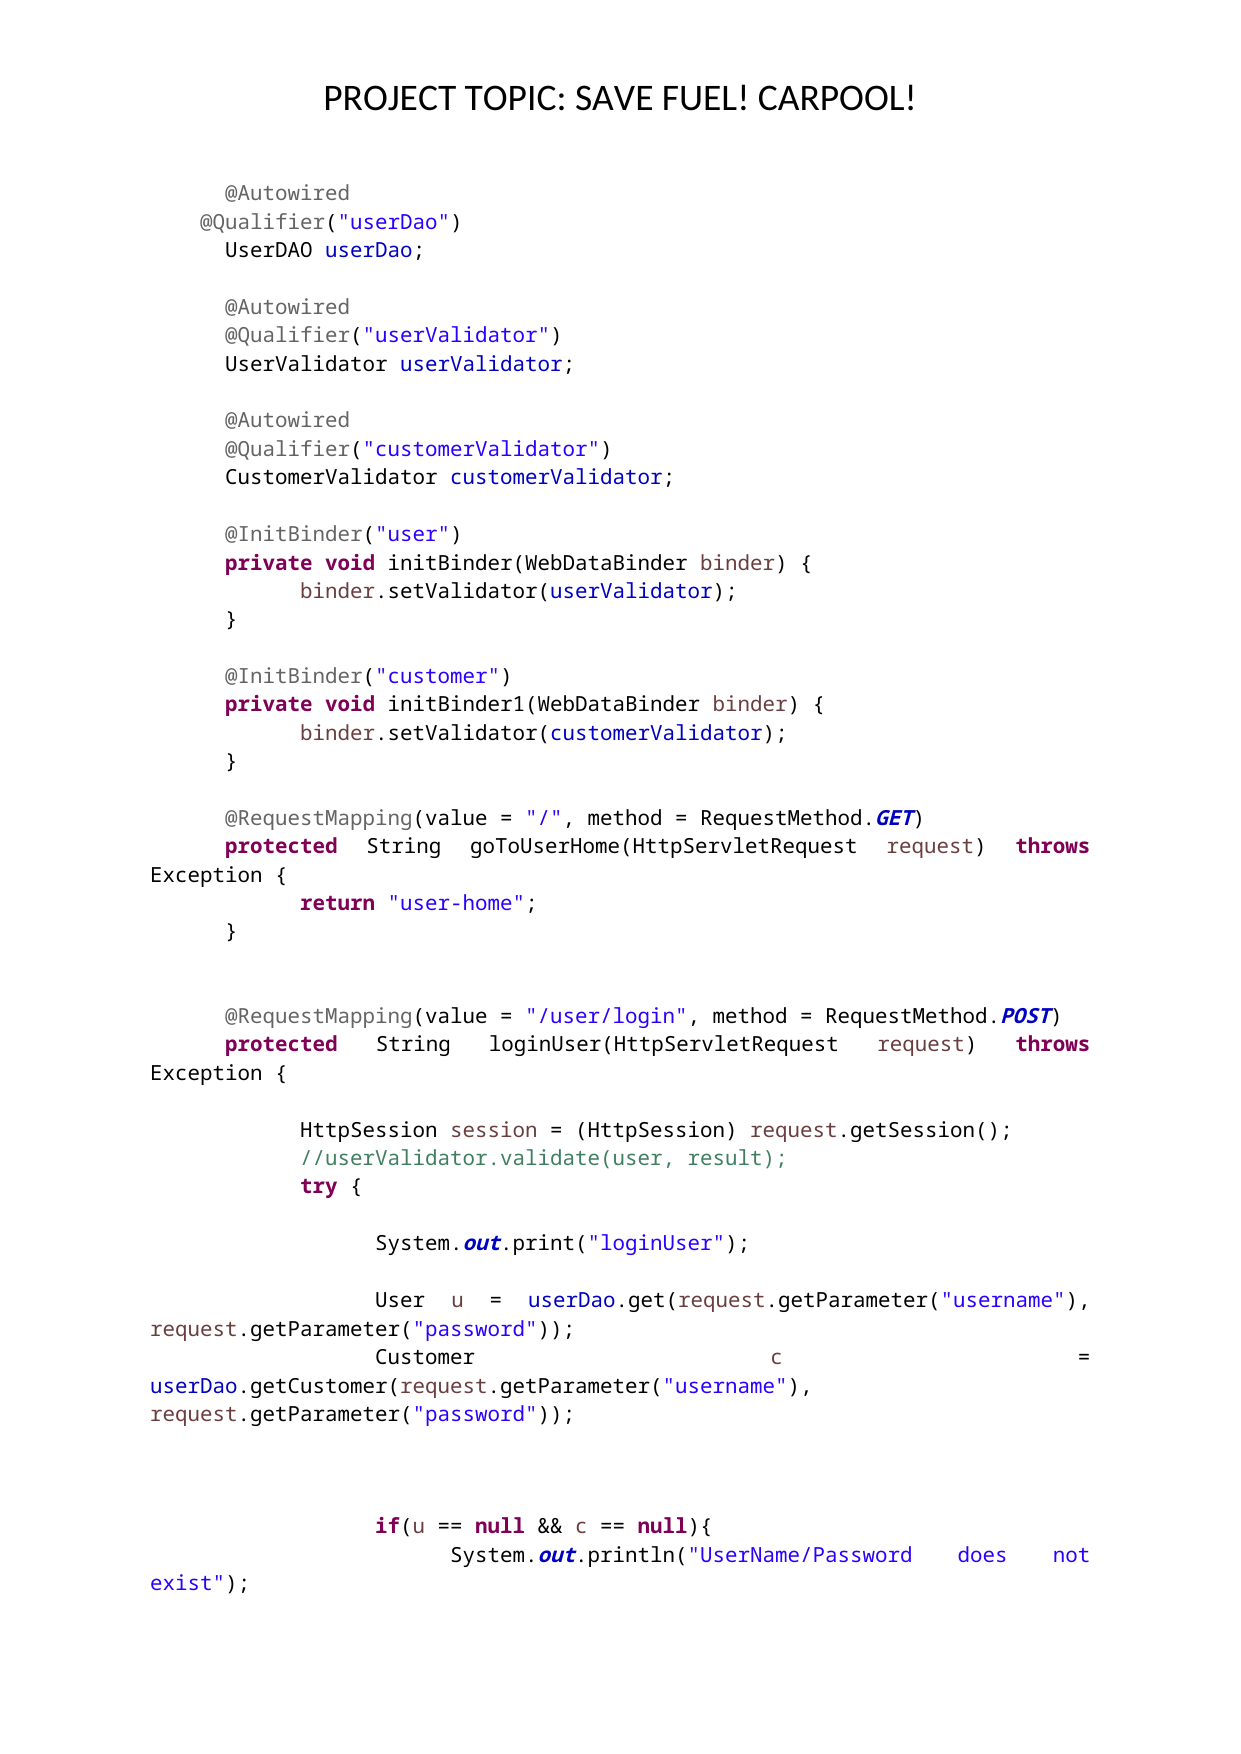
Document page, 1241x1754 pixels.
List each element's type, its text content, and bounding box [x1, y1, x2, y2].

text @Autowired [150, 406, 1090, 434]
text @Qualifier("customerValidator") [150, 434, 1090, 462]
text @RequestMapping(value = "/", method = RequestMethod.GET) [150, 803, 1090, 831]
text System.out.println("UserName/Password does not exist"); [150, 1540, 1090, 1597]
text @RequestMapping(value = "/user/login", method = RequestMethod.POST) [150, 1001, 1090, 1029]
text @Autowired [150, 292, 1090, 321]
text protected String goToUserHome(HttpServletRequest request) throws Exception { [150, 831, 1090, 888]
text try { [150, 1172, 1090, 1200]
text CustomerValidator customerValidator; [150, 462, 1090, 491]
text if(u == null && c == null){ [150, 1512, 1090, 1540]
text @InitBinder("customer") [150, 661, 1090, 689]
text Customer c = userDao.getCustomer(request.getParameter("username"), request.getParameter("password")); [150, 1342, 1090, 1428]
text return "user-home"; [150, 888, 1090, 917]
text binder.setValidator(userValidator); [150, 576, 1090, 604]
text @Qualifier("userDao") [150, 207, 1090, 235]
text binder.setValidator(customerValidator); [150, 718, 1090, 746]
text //userValidator.validate(user, result); [150, 1143, 1090, 1172]
text User u = userDao.get(request.getParameter("username"), request.getParameter("password")); [150, 1285, 1090, 1342]
text protected String loginUser(HttpServletRequest request) throws Exception { [150, 1029, 1090, 1086]
text HttpSession session = (HttpSession) request.getSession(); [150, 1115, 1090, 1143]
text } [150, 604, 1090, 633]
text System.out.print("loginUser"); [150, 1228, 1090, 1257]
text @Qualifier("userValidator") [150, 321, 1090, 349]
text @Autowired [150, 178, 1090, 207]
text UserDAO userDao; [150, 235, 1090, 264]
text @InitBinder("user") [150, 519, 1090, 548]
text } [150, 746, 1090, 775]
text private void initBinder(WebDataBinder binder) { [150, 548, 1090, 576]
text UserValidator userValidator; [150, 349, 1090, 377]
text } [150, 917, 1090, 945]
text private void initBinder1(WebDataBinder binder) { [150, 689, 1090, 718]
